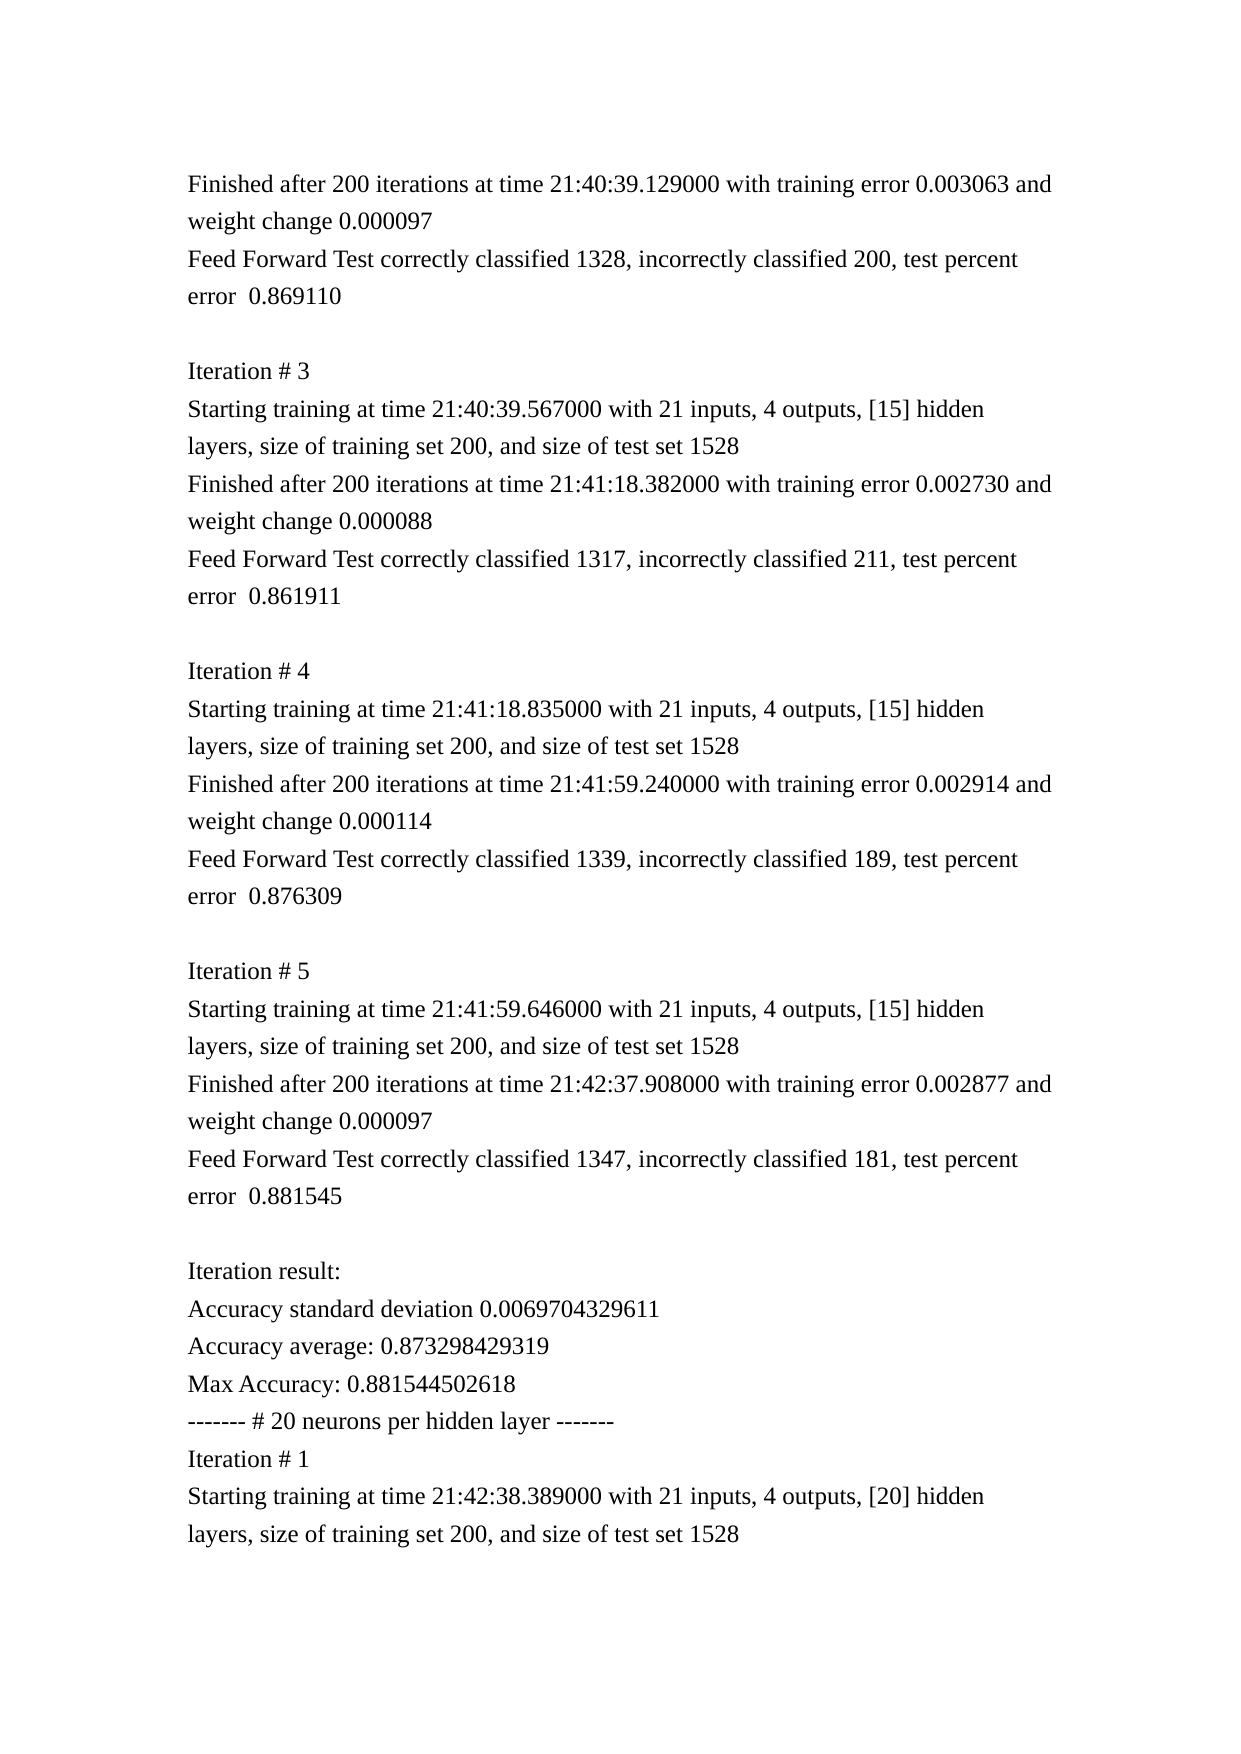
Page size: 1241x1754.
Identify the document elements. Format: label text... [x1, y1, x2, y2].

text Accuracy standard deviation 0.0069704329611 [187, 1289, 1053, 1327]
text Iteration # 3 [187, 352, 1053, 389]
text Starting training at time 21:41:59.646000 with 21 inputs, 4 outputs, [15] hidden layers, size of training set 200, and size of test set 1528 [187, 989, 1053, 1064]
text Max Accuracy: 0.881544502618 [187, 1364, 1053, 1402]
text Feed Forward Test correctly classified 1317, incorrectly classified 211, test percent error 0.861911 [187, 539, 1053, 614]
text Iteration # 1 [187, 1439, 1053, 1477]
text Finished after 200 iterations at time 21:42:37.908000 with training error 0.002877 and weight change 0.000097 [187, 1064, 1053, 1139]
text Feed Forward Test correctly classified 1339, incorrectly classified 189, test percent error 0.876309 [187, 839, 1053, 914]
text Finished after 200 iterations at time 21:41:59.240000 with training error 0.002914 and weight change 0.000114 [187, 764, 1053, 839]
text Finished after 200 iterations at time 21:41:18.382000 with training error 0.002730 and weight change 0.000088 [187, 464, 1053, 539]
text Iteration result: [187, 1252, 1053, 1289]
text ------- # 20 neurons per hidden layer ------- [187, 1402, 1053, 1439]
text Iteration # 4 [187, 652, 1053, 689]
text Iteration # 5 [187, 952, 1053, 989]
text Starting training at time 21:41:18.835000 with 21 inputs, 4 outputs, [15] hidden layers, size of training set 200, and size of test set 1528 [187, 689, 1053, 764]
text Feed Forward Test correctly classified 1328, incorrectly classified 200, test percent error 0.869110 [187, 239, 1053, 314]
text Starting training at time 21:42:38.389000 with 21 inputs, 4 outputs, [20] hidden layers, size of training set 200, and size of test set 1528 [187, 1477, 1053, 1552]
text Finished after 200 iterations at time 21:40:39.129000 with training error 0.003063 and weight change 0.000097 [187, 164, 1053, 239]
text Feed Forward Test correctly classified 1347, incorrectly classified 181, test percent error 0.881545 [187, 1139, 1053, 1214]
text Accuracy average: 0.873298429319 [187, 1327, 1053, 1364]
text Starting training at time 21:40:39.567000 with 21 inputs, 4 outputs, [15] hidden layers, size of training set 200, and size of test set 1528 [187, 389, 1053, 464]
